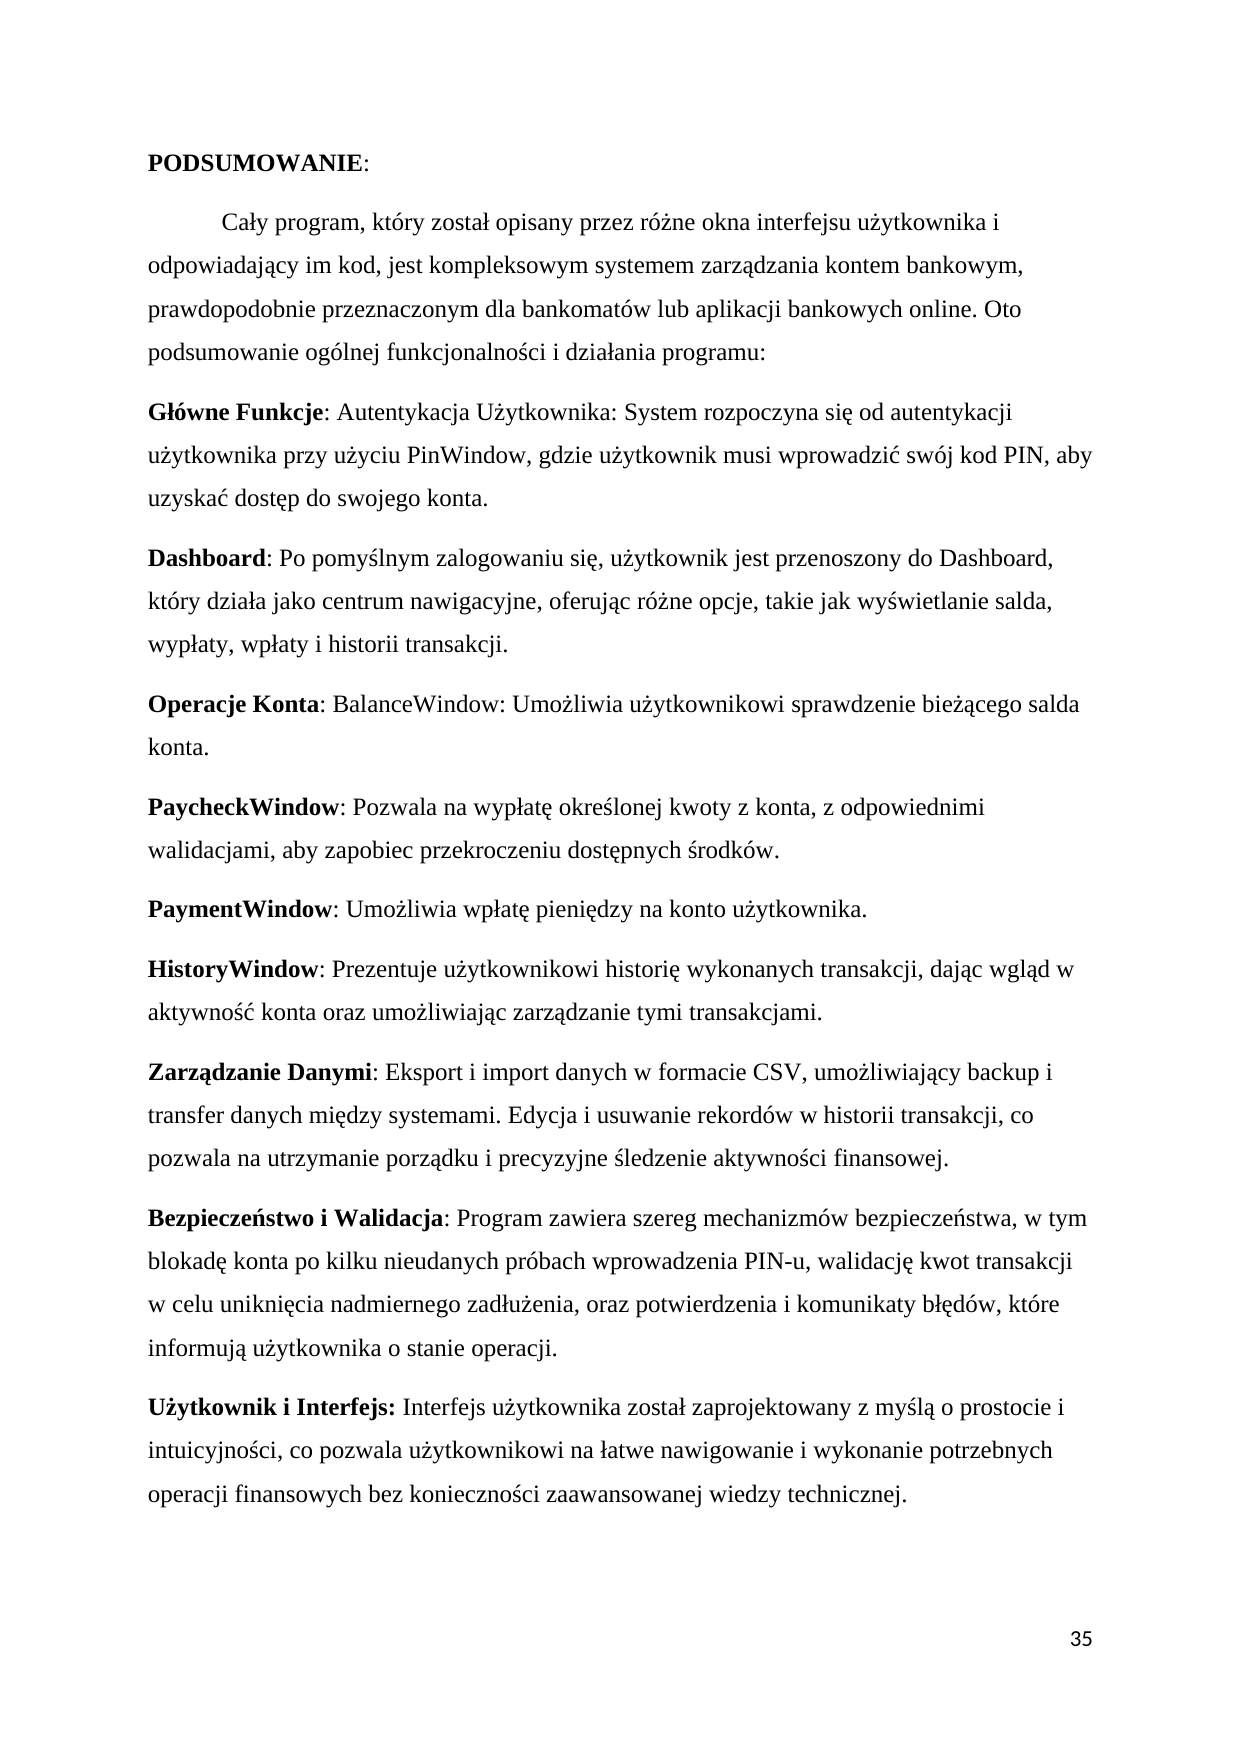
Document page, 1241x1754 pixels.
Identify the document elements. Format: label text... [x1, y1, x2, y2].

text Dashboard: Po pomyślnym zalogowaniu się, użytkownik jest przenoszony do Dashboard, który działa jako centrum nawigacyjne, oferując różne opcje, takie jak wyświetlanie salda, wypłaty, wpłaty i historii transakcji. [148, 543, 1093, 658]
text HistoryWindow: Prezentuje użytkownikowi historię wykonanych transakcji, dając wgląd w aktywność konta oraz umożliwiając zarządzanie tymi transakcjami. [148, 954, 1093, 1026]
text Użytkownik i Interfejs: Interfejs użytkownika został zaprojektowany z myślą o prostocie i intuicyjności, co pozwala użytkownikowi na łatwe nawigowanie i wykonanie potrzebnych operacji finansowych bez konieczności zaawansowanej wiedzy technicznej. [148, 1392, 1093, 1507]
text Cały program, który został opisany przez różne okna interfejsu użytkownika i odpowiadający im kod, jest kompleksowym systemem zarządzania kontem bankowym, prawdopodobnie przeznaczonym dla bankomatów lub aplikacji bankowych online. Oto podsumowanie ogólnej funkcjonalności i działania programu: [148, 207, 1093, 366]
text Zarządzanie Danymi: Eksport i import danych w formacie CSV, umożliwiający backup i transfer danych między systemami. Edycja i usuwanie rekordów w historii transakcji, co pozwala na utrzymanie porządku i precyzyjne śledzenie aktywności finansowej. [148, 1057, 1093, 1172]
text PaymentWindow: Umożliwia wpłatę pieniędzy na konto użytkownika. [148, 894, 1093, 923]
text Bezpieczeństwo i Walidacja: Program zawiera szereg mechanizmów bezpieczeństwa, w tym blokadę konta po kilku nieudanych próbach wprowadzenia PIN-u, walidację kwot transakcji w celu uniknięcia nadmiernego zadłużenia, oraz potwierdzenia i komunikaty błędów, które informują użytkownika o stanie operacji. [148, 1203, 1093, 1361]
text Operacje Konta: BalanceWindow: Umożliwia użytkownikowi sprawdzenie bieżącego salda konta. [148, 689, 1093, 761]
text PaycheckWindow: Pozwala na wypłatę określonej kwoty z konta, z odpowiednimi walidacjami, aby zapobiec przekroczeniu dostępnych środków. [148, 792, 1093, 863]
text Główne Funkcje: Autentykacja Użytkownika: System rozpoczyna się od autentykacji użytkownika przy użyciu PinWindow, gdzie użytkownik musi wprowadzić swój kod PIN, aby uzyskać dostęp do swojego konta. [148, 397, 1093, 512]
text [148, 148, 1093, 176]
